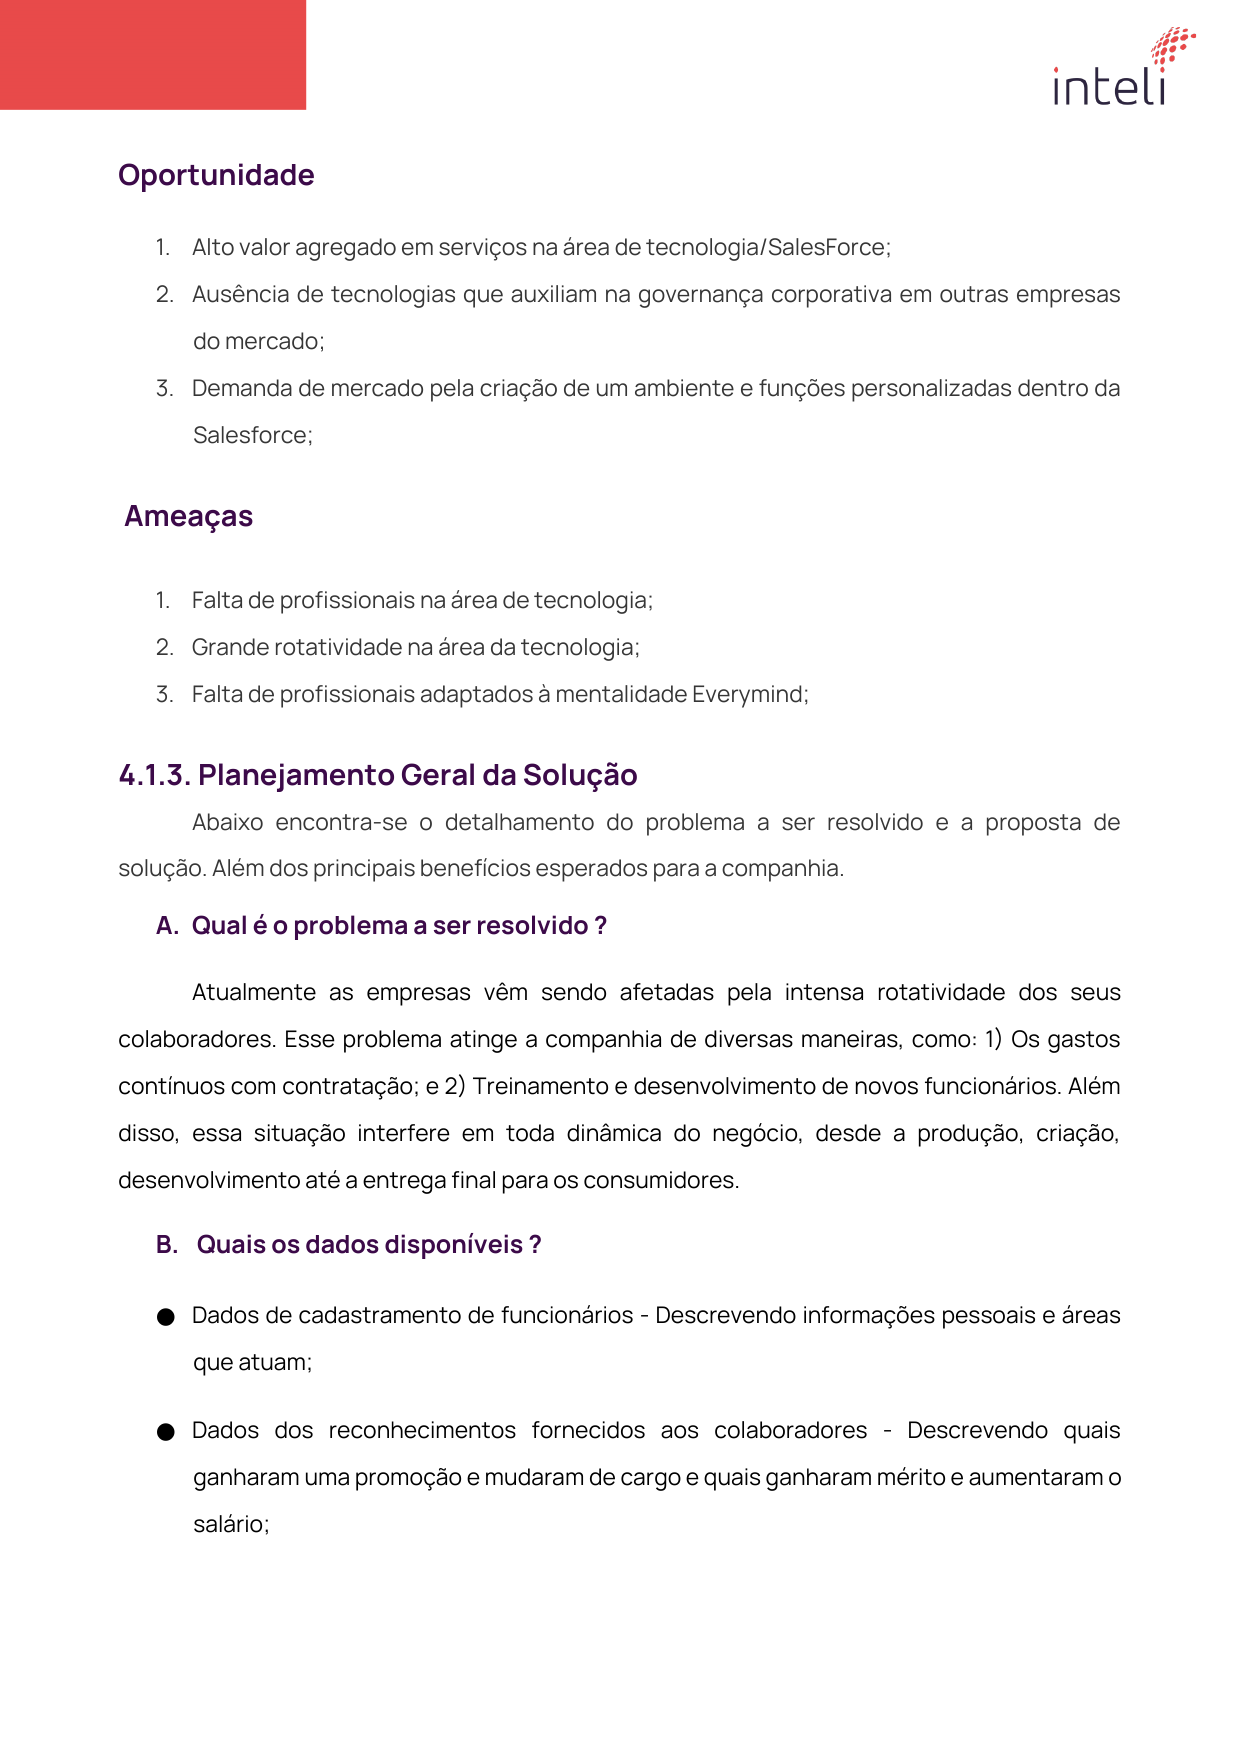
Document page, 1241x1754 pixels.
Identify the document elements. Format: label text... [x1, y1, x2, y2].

picture [1054, 27, 1197, 105]
text Abaixo encontra-se o detalhamento do problema a ser resolvido e a proposta de solução. Além dos principais benefícios esperados para a companhia. [118, 805, 1122, 884]
list Falta de profissionais na área de tecnologia; [156, 584, 1122, 615]
text Ameaças [118, 495, 1122, 535]
list Quais os dados disponíveis ? [156, 1227, 1122, 1261]
list Qual é o problema a ser resolvido ? [156, 908, 1122, 942]
list Ausência de tecnologias que auxiliam na governança corporativa em outras empresas do mercado; [156, 278, 1122, 356]
text Oportunidade [118, 124, 1122, 194]
text Atualmente as empresas vêm sendo afetadas pela intensa rotatividade dos seus colaboradores. Esse problema atinge a companhia de diversas maneiras, como: 1) Os gastos contínuos com contratação; e 2) Treinamento e desenvolvimento de novos funcionários. Além disso, essa situação interfere em toda dinâmica do negócio, desde a produção, criação, desenvolvimento até a entrega final para os consumidores. [118, 976, 1122, 1195]
picture [0, 0, 307, 110]
list Alto valor agregado em serviços na área de tecnologia/SalesForce; [156, 231, 1122, 262]
list Falta de profissionais adaptados à mentalidade Everymind; [156, 678, 1122, 709]
list Dados de cadastramento de funcionários - Descrevendo informações pessoais e áreas que atuam; [156, 1299, 1122, 1378]
list Demanda de mercado pela criação de um ambiente e funções personalizadas dentro da Salesforce; [156, 372, 1122, 450]
list Grande rotatividade na área da tecnologia; [156, 631, 1122, 662]
text 4.1.3. Planejamento Geral da Solução [118, 754, 1122, 794]
